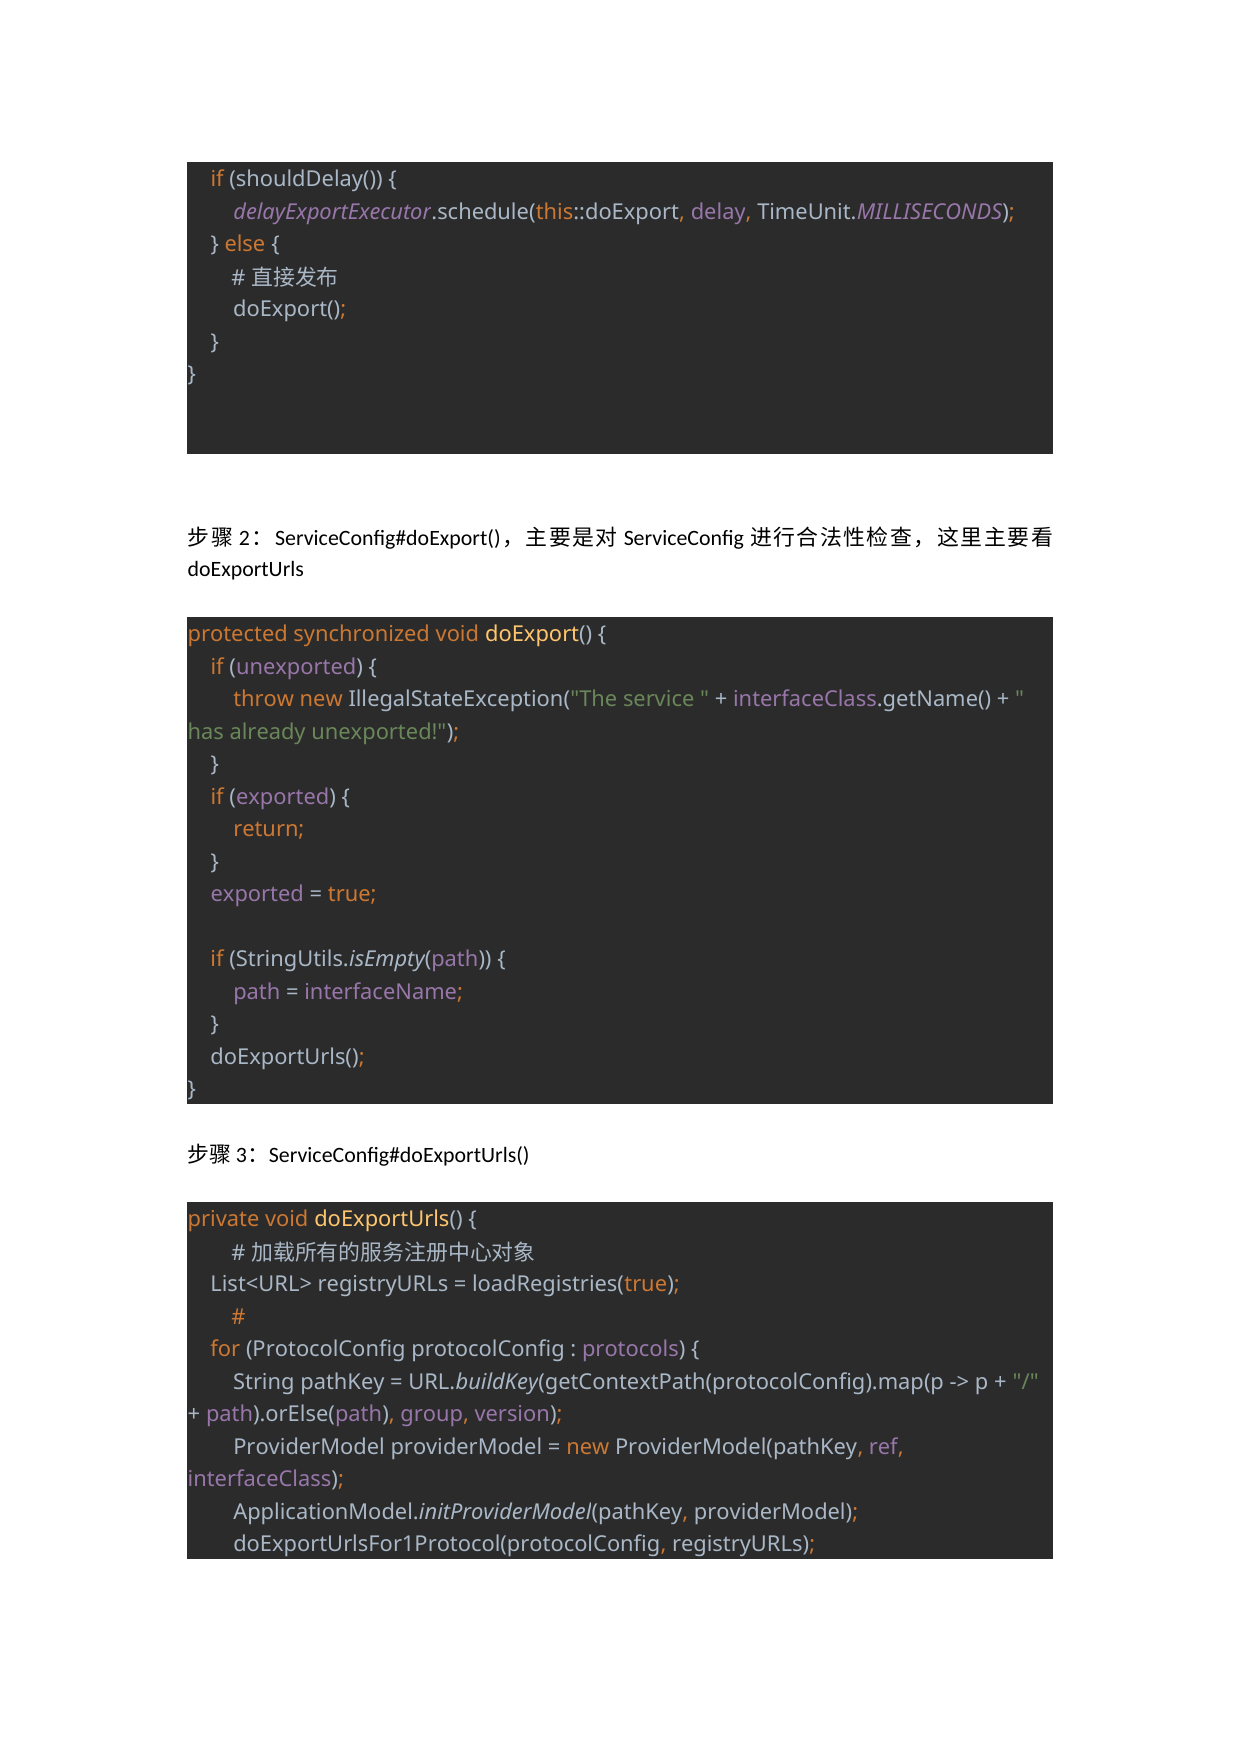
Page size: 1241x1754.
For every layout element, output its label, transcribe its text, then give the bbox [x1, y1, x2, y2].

text 步骤2：ServiceConfig#doExport()，主要是对ServiceConfig进行合法性检查，这里主要看doExportUrls [187, 519, 1053, 584]
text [187, 1299, 1053, 1559]
text # 直接发布 doExport(); } } [187, 259, 1053, 389]
text private void doExportUrls() { [187, 1202, 1053, 1234]
text protected synchronized void doExport() { if (unexported) { throw new IllegalStateException("The service " + interfaceClass.getName() + " has already unexported!"); } if (exported) { return; } exported = true; if (StringUtils.isEmpty(path)) { path = interfaceName; } doExportUrls(); } [187, 617, 1053, 1104]
text 步骤3：ServiceConfig#doExportUrls() [187, 1137, 1053, 1169]
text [187, 162, 1053, 259]
text # 加载所有的服务注册中心对象 List<URL> registryURLs = loadRegistries(true); [187, 1234, 1053, 1299]
